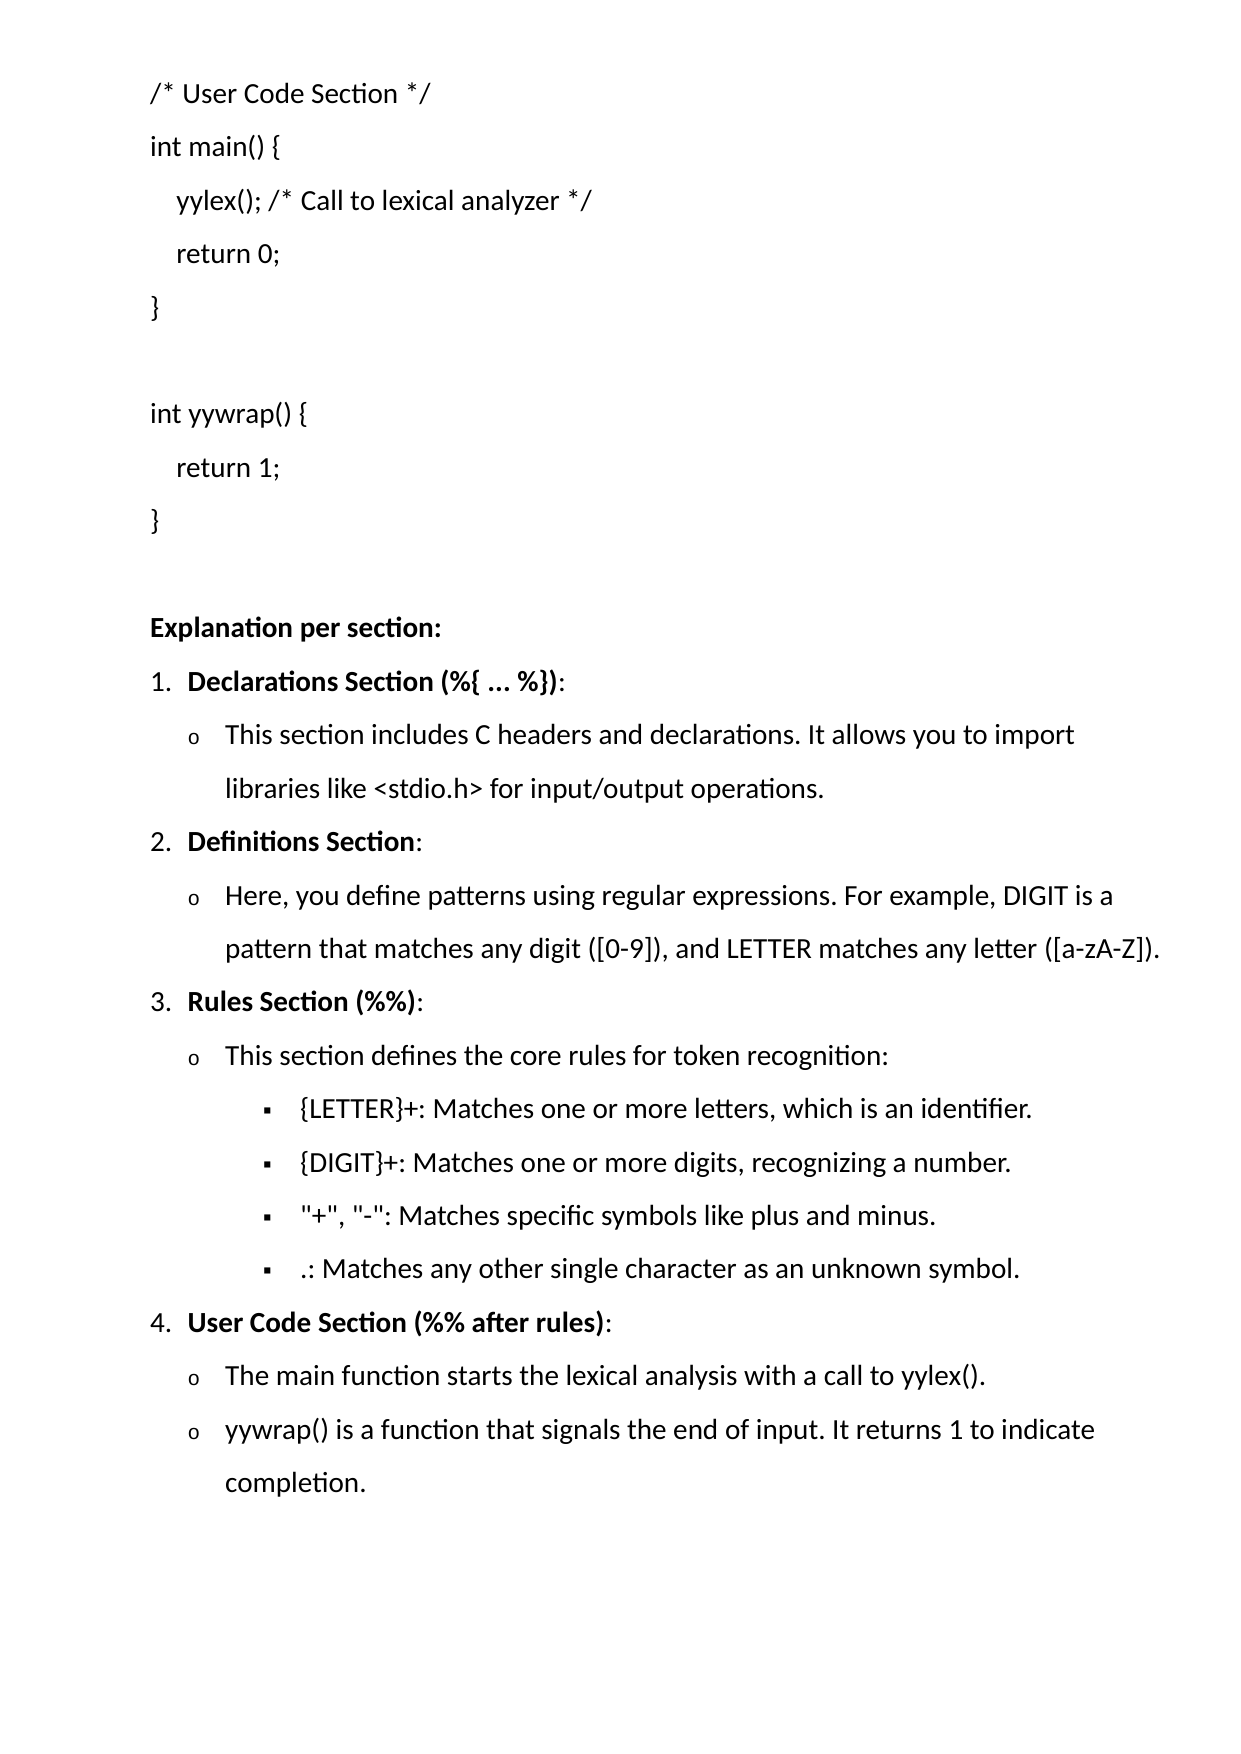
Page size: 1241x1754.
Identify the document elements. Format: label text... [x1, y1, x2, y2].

list This section includes C headers and declarations. It allows you to import libraries like <stdio.h> for input/output operations. [187, 716, 1165, 805]
list int yywrap() { [150, 396, 1165, 431]
list } [150, 289, 1165, 324]
list Explanation per section: [150, 609, 1165, 645]
list yylex(); /* Call to lexical analyzer */ [150, 182, 1165, 217]
list Definitions Section: [150, 823, 1165, 859]
list yywrap() is a function that signals the end of input. It returns 1 to indicate completion. [187, 1411, 1165, 1500]
list return 0; [150, 235, 1165, 271]
list .: Matches any other single character as an unknown symbol. [262, 1251, 1165, 1286]
list Rules Section (%%): [150, 983, 1165, 1019]
list {LETTER}+: Matches one or more letters, which is an identifier. [262, 1090, 1165, 1126]
list User Code Section (%% after rules): [150, 1304, 1165, 1340]
list int main() { [150, 128, 1165, 164]
list Here, you define patterns using regular expressions. For example, DIGIT is a pattern that matches any digit ([0-9]), and LETTER matches any letter ([a-zA-Z]). [187, 877, 1165, 966]
list "+", "-": Matches specific symbols like plus and minus. [262, 1197, 1165, 1233]
list The main function starts the lexical analysis with a call to yylex(). [187, 1357, 1165, 1393]
list return 1; [150, 449, 1165, 485]
list Declarations Section (%{ ... %}): [150, 663, 1165, 698]
list {DIGIT}+: Matches one or more digits, recognizing a number. [262, 1144, 1165, 1179]
list This section defines the core rules for token recognition: [187, 1037, 1165, 1072]
list } [150, 502, 1165, 538]
list /* User Code Section */ [150, 75, 1165, 111]
